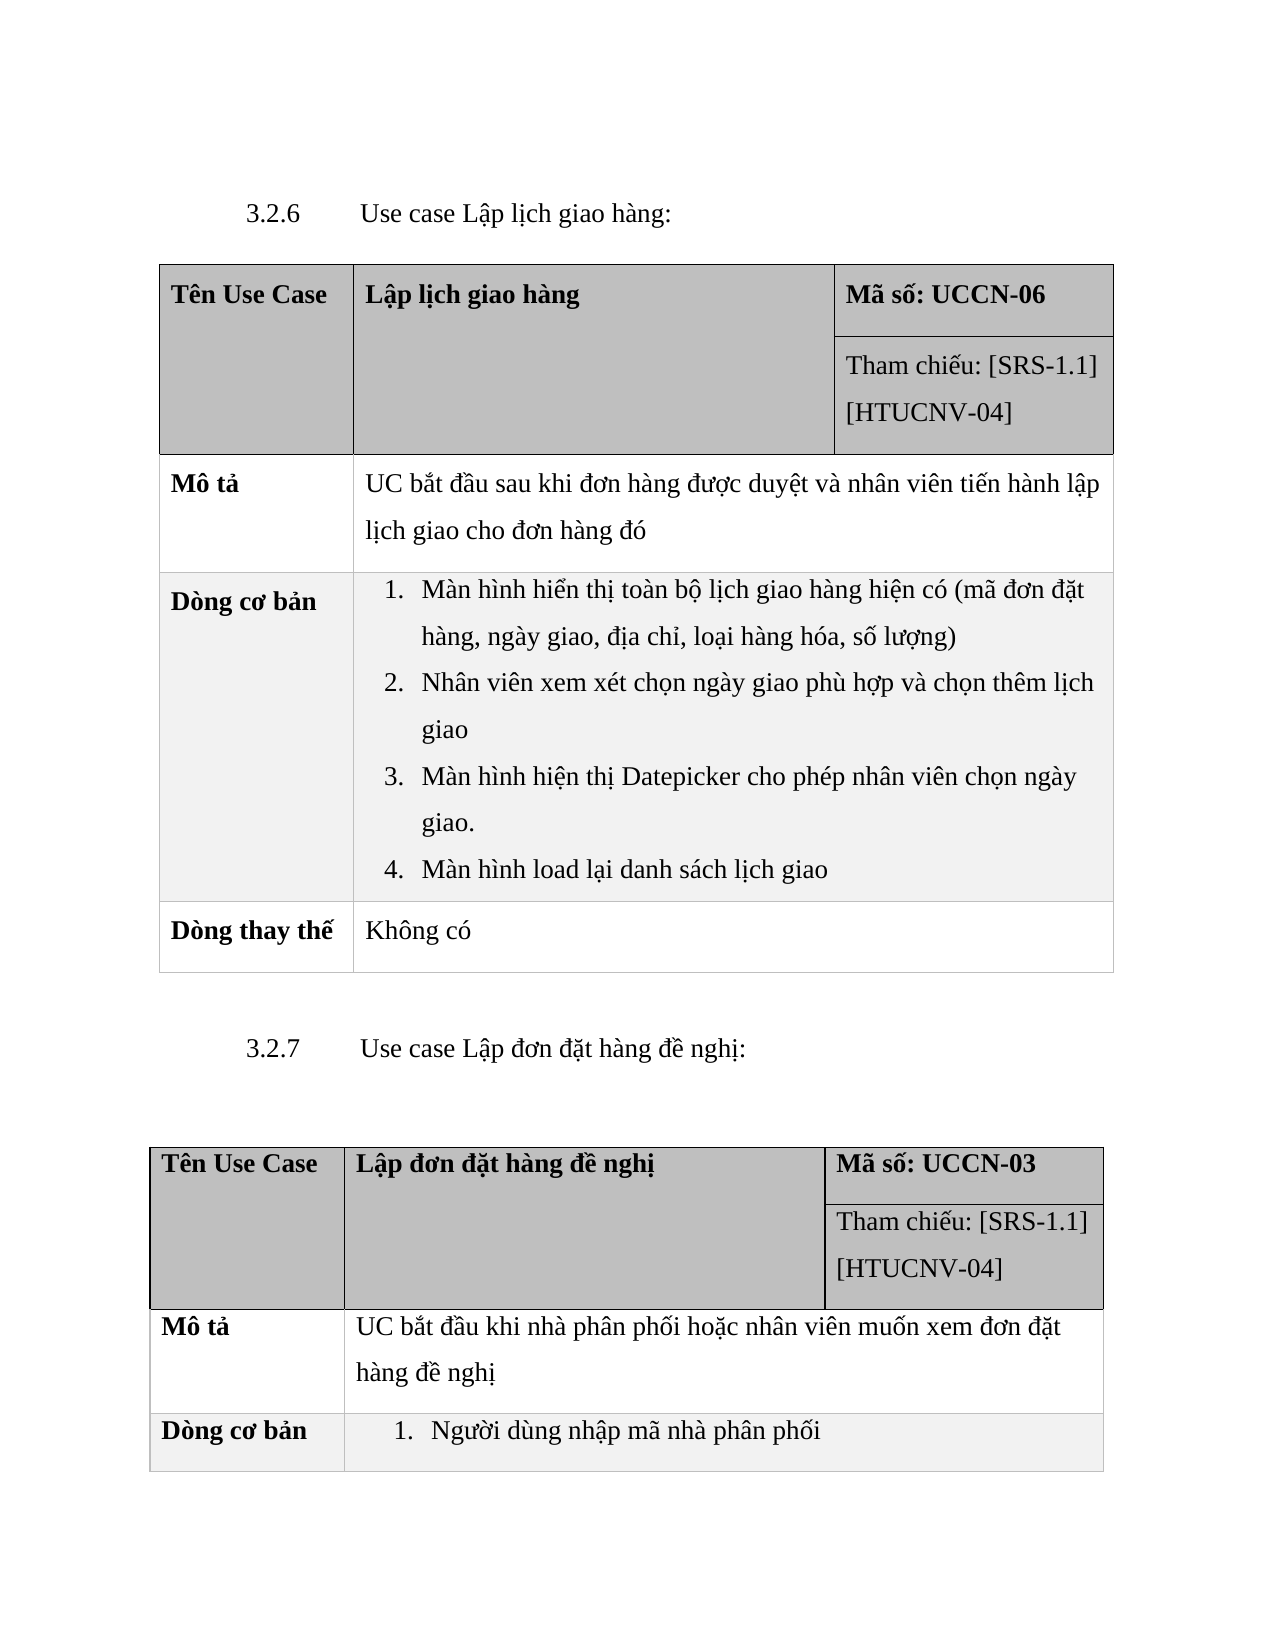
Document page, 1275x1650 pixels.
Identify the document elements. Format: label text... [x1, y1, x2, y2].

table_header Lập đơn đặt hàng đề nghị [345, 1148, 824, 1309]
table_header Tên Use Case [151, 1148, 344, 1309]
table_header Mã số: UCCN-03 [826, 1148, 1103, 1204]
table_header Tên Use Case [160, 265, 353, 454]
table_cell Dòng cơ bản [151, 1414, 344, 1471]
table_cell Tham chiếu: [SRS-1.1] [HTUCNV-04] [835, 337, 1113, 454]
list Use case Lập đơn đặt hàng đề nghị: [300, 1032, 1125, 1063]
table_cell Mô tả [160, 455, 353, 572]
table_cell Không có [354, 902, 1113, 972]
table_cell Màn hình hiển thị toàn bộ lịch giao hàng hiện có (mã đơn đặt hàng, ngày giao, địa chỉ, loại hàng hóa, số lượng) Nhân viên xem xét chọn ngày giao phù hợp và chọn thêm lịch giao Màn hình hiện thị Datepicker cho phép nhân viên chọn ngày giao. Màn hình load lại danh sách lịch giao [354, 573, 1113, 901]
table_cell Dòng thay thế [160, 902, 353, 972]
list Use case Lập lịch giao hàng: [300, 197, 1125, 228]
table_cell UC bắt đầu khi nhà phân phối hoặc nhân viên muốn xem đơn đặt hàng đề nghị [345, 1310, 1103, 1413]
table_cell Mô tả [151, 1310, 344, 1413]
table_header Mã số: UCCN-06 [835, 265, 1113, 336]
table_cell Dòng cơ bản [160, 573, 353, 901]
table_cell UC bắt đầu sau khi đơn hàng được duyệt và nhân viên tiến hành lập lịch giao cho đơn hàng đó [354, 455, 1113, 572]
table_header Lập lịch giao hàng [354, 265, 834, 454]
table_cell Tham chiếu: [SRS-1.1] [HTUCNV-04] [826, 1205, 1103, 1309]
